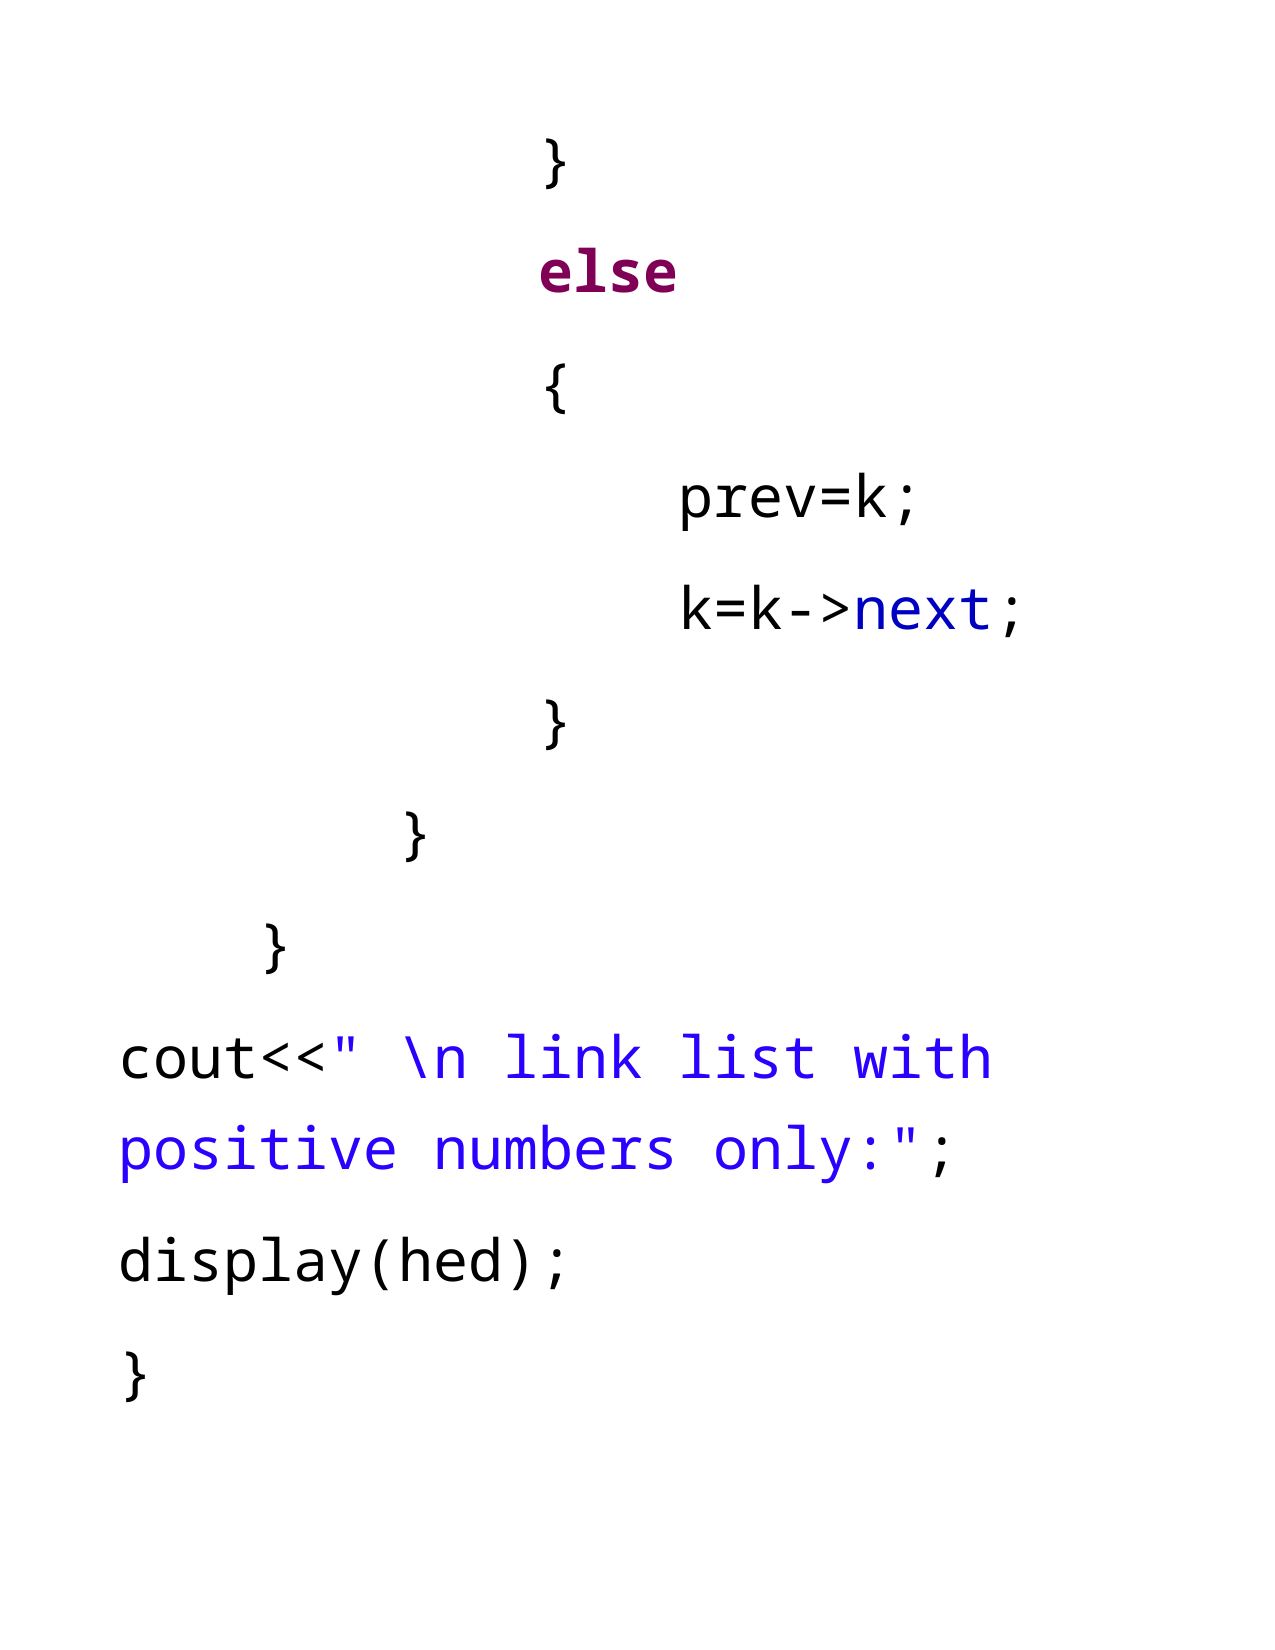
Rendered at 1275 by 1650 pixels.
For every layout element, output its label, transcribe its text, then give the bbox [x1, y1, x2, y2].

text k=k->next; [118, 567, 1157, 646]
text cout<<" \n link list with positive numbers only:"; [118, 1016, 1157, 1186]
text { [118, 342, 1157, 422]
text } [118, 903, 1157, 983]
text } [118, 1331, 1157, 1411]
text } [118, 118, 1157, 198]
text else [118, 230, 1157, 310]
text display(hed); [118, 1219, 1157, 1299]
text prev=k; [118, 455, 1157, 534]
text } [118, 791, 1157, 871]
text } [118, 679, 1157, 758]
